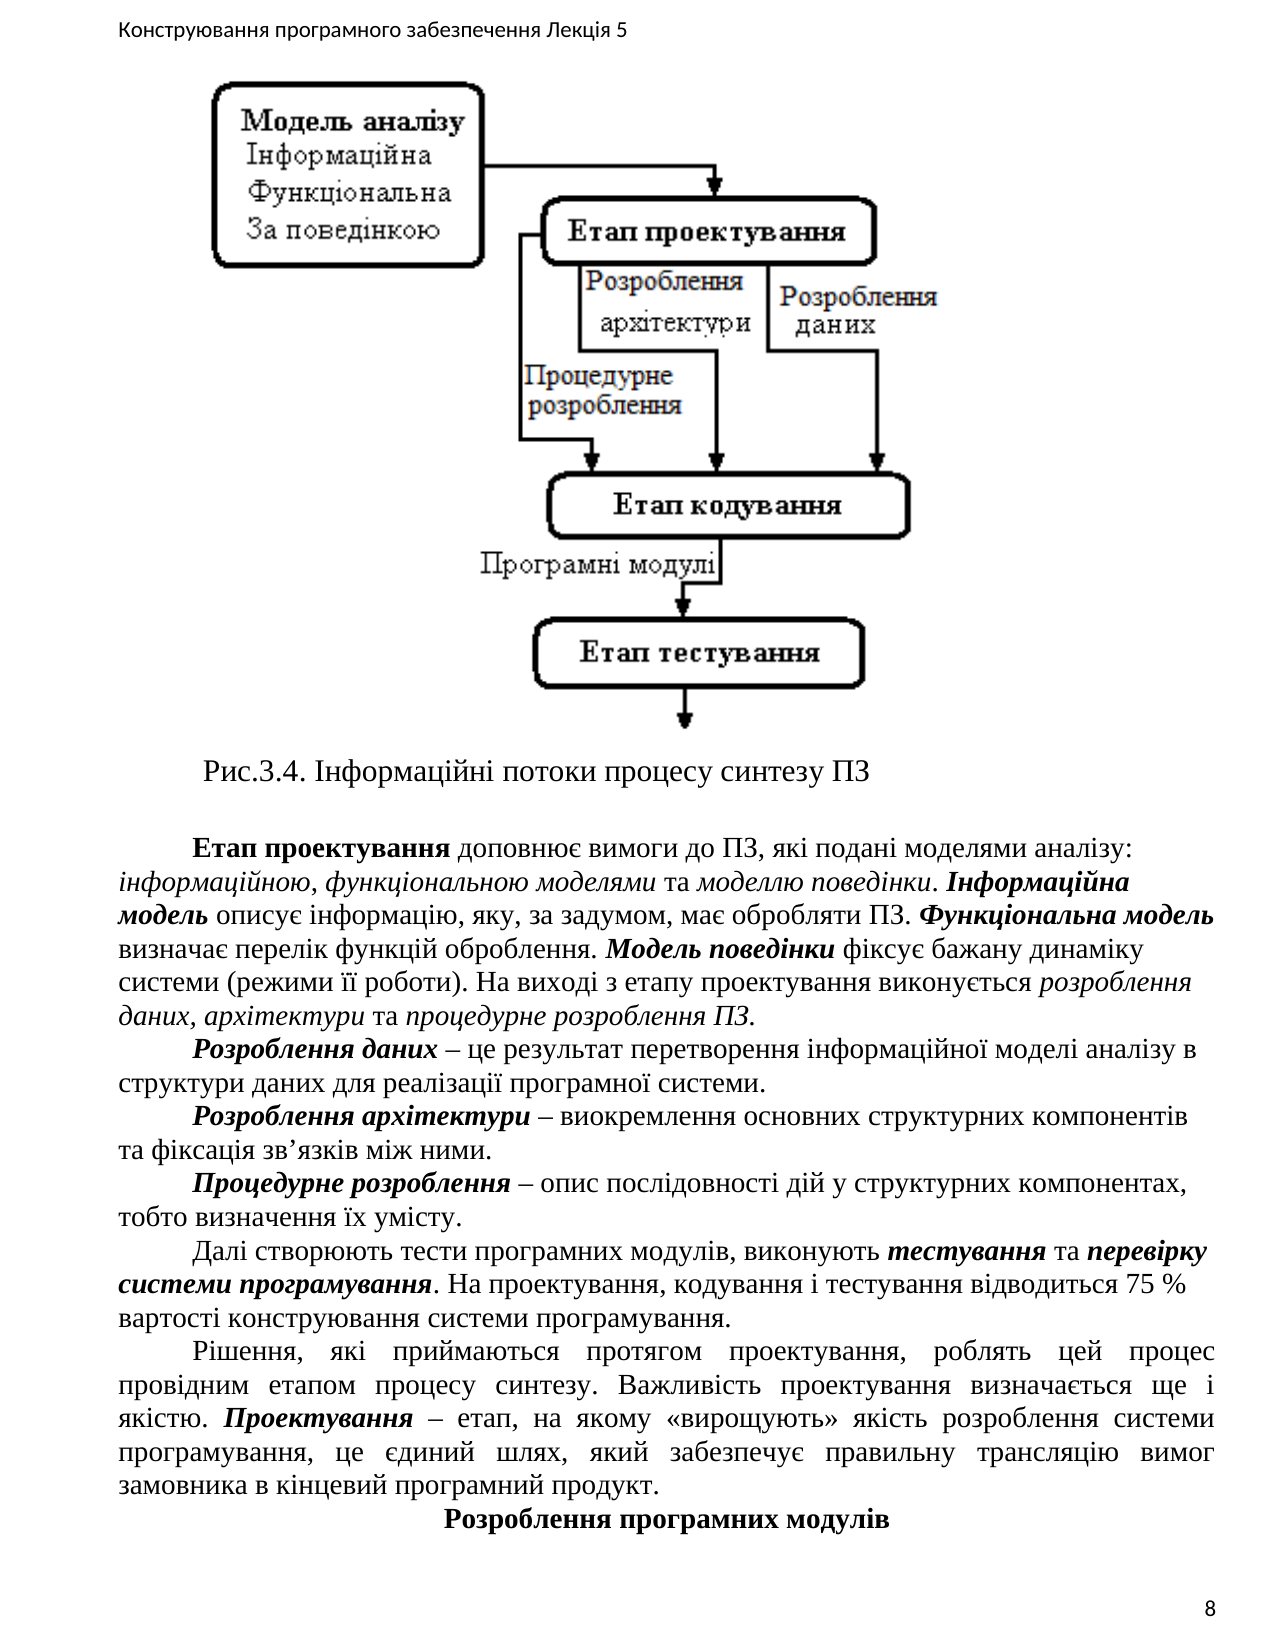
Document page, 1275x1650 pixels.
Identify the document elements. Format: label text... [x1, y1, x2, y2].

text Далі створюють тести програмних модулів, виконують тестування та перевірку системи програмування. На проектування, кодування і тестування відводиться 75 % вартості конструювання системи програмування. [118, 1233, 1216, 1333]
text Розроблення архітектури – виокремлення основних структурних компонентів та фіксація зв’язків між ними. [118, 1098, 1216, 1166]
text Рішення, які приймаються протягом проектування, роблять цей процес провідним етапом процесу синтезу. Важливість проектування визначається ще і якістю. Проектування – етап, на якому «вирощують» якість розроблення системи програмування, це єдиний шлях, який забезпечує правильну трансляцію вимог замовника в кінцевий програмний продукт. [118, 1333, 1216, 1501]
text Розроблення програмних модулів [118, 1501, 1216, 1534]
text Процедурне розроблення – опис послідовності дій у структурних компонентах, тобто визначення їх умісту. [118, 1166, 1216, 1233]
text Етап проектування доповнює вимоги до ПЗ, які подані моделями аналізу: інформаційною, функціональною моделями та моделлю поведінки. Інформаційна модель описує інформацію, яку, за задумом, має обробляти ПЗ. Функціональна модель визначає перелік функцій оброблення. Модель поведінки фіксує бажану динаміку системи (режими її роботи). На виході з етапу проектування виконується розроблення даних, архітектури та процедурне розроблення ПЗ. [118, 830, 1216, 1031]
text Розроблення даних – це результат перетворення інформаційної моделі аналізу в структури даних для реалізації програмної системи. [118, 1031, 1216, 1098]
